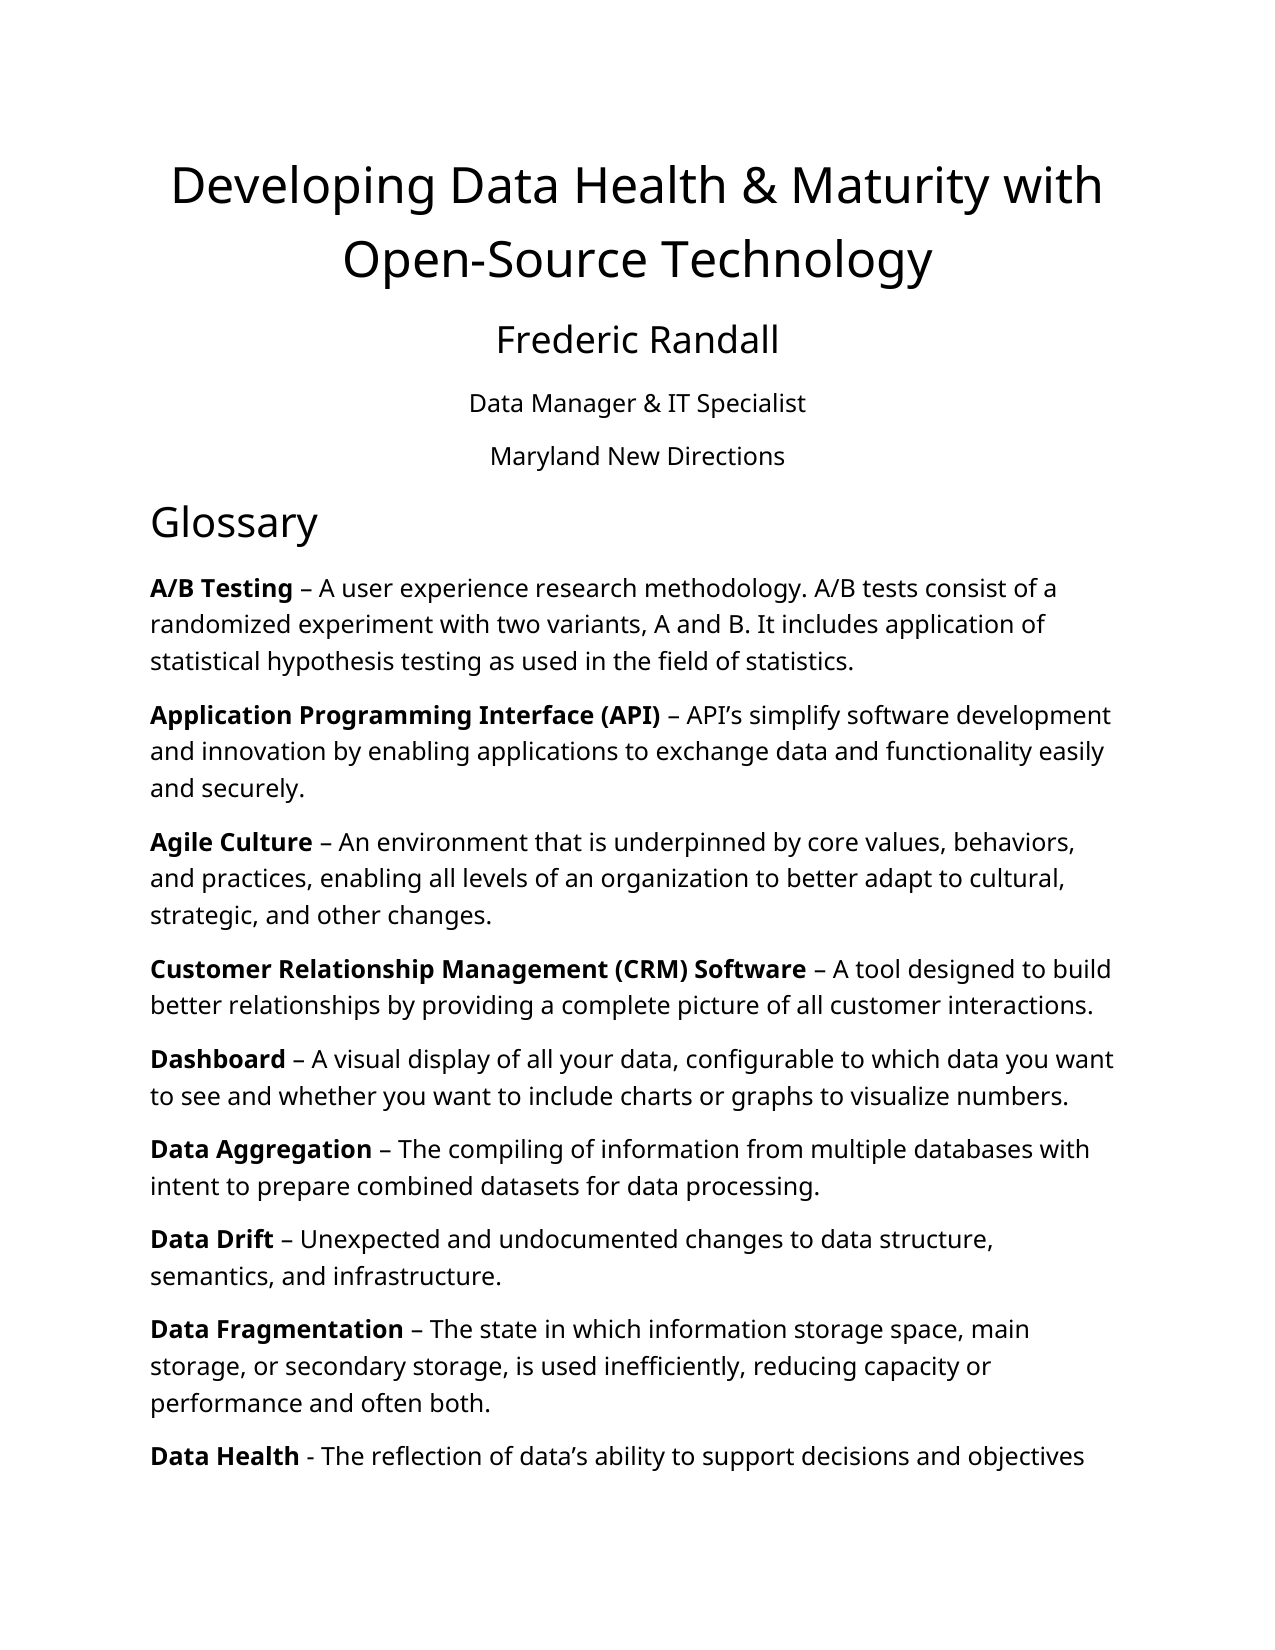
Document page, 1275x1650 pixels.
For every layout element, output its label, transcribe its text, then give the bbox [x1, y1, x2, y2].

text Glossary [150, 492, 1125, 549]
text Maryland New Directions [150, 439, 1125, 473]
text Data Drift – Unexpected and undocumented changes to data structure, semantics, and infrastructure. [150, 1222, 1125, 1293]
text Data Fragmentation – The state in which information storage space, main storage, or secondary storage, is used inefficiently, reducing capacity or performance and often both. [150, 1312, 1125, 1420]
text Customer Relationship Management (CRM) Software – A tool designed to build better relationships by providing a complete picture of all customer interactions. [150, 951, 1125, 1022]
text Data Health - The reflection of data’s ability to support decisions and objectives [150, 1439, 1125, 1473]
text A/B Testing – A user experience research methodology. A/B tests consist of a randomized experiment with two variants, A and B. It includes application of statistical hypothesis testing as used in the field of statistics. [150, 570, 1125, 678]
text Frederic Randall [150, 314, 1125, 365]
text Application Programming Interface (API) – API’s simplify software development and innovation by enabling applications to exchange data and functionality easily and securely. [150, 697, 1125, 805]
text Agile Culture – An environment that is underpinned by core values, behaviors, and practices, enabling all levels of an organization to better adapt to cultural, strategic, and other changes. [150, 824, 1125, 932]
text Developing Data Health & Maturity with Open-Source Technology [150, 150, 1125, 292]
text Data Manager & IT Specialist [150, 386, 1125, 419]
text Dashboard – A visual display of all your data, configurable to which data you want to see and whether you want to include charts or graphs to visualize numbers. [150, 1041, 1125, 1112]
text Data Aggregation – The compiling of information from multiple databases with intent to prepare combined datasets for data processing. [150, 1132, 1125, 1202]
